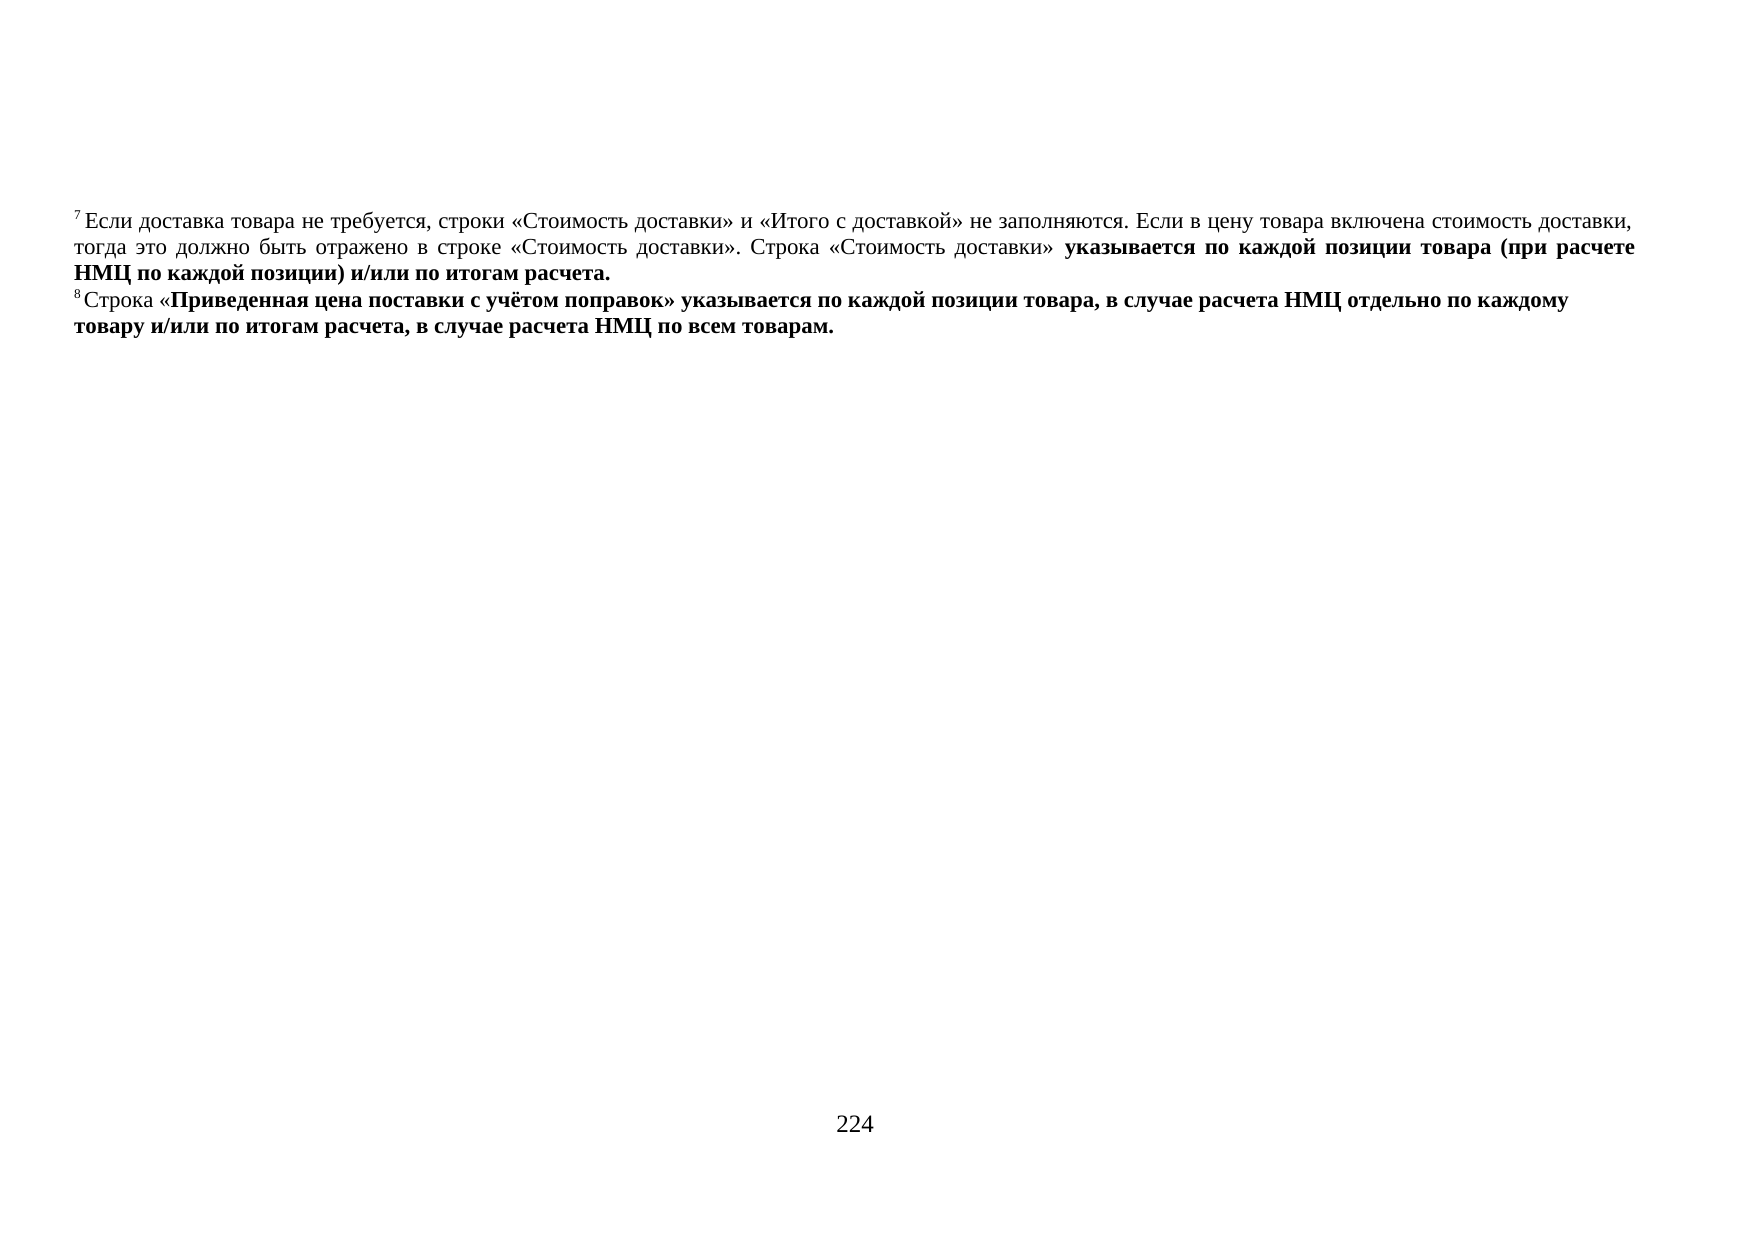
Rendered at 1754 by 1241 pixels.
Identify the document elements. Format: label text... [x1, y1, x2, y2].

text 8 Строка «Приведенная цена поставки с учётом поправок» указывается по каждой позиции товара, в случае расчета НМЦ отдельно по каждому товару и/или по итогам расчета, в случае расчета НМЦ по всем товарам. [74, 286, 1636, 338]
text 7 Если доставка товара не требуется, строки «Стоимость доставки» и «Итого с доставкой» не заполняются. Если в цену товара включена стоимость доставки, тогда это должно быть отражено в строке «Стоимость доставки». Строка «Стоимость доставки» указывается по каждой позиции товара (при расчете НМЦ по каждой позиции) и/или по итогам расчета. [74, 207, 1636, 286]
